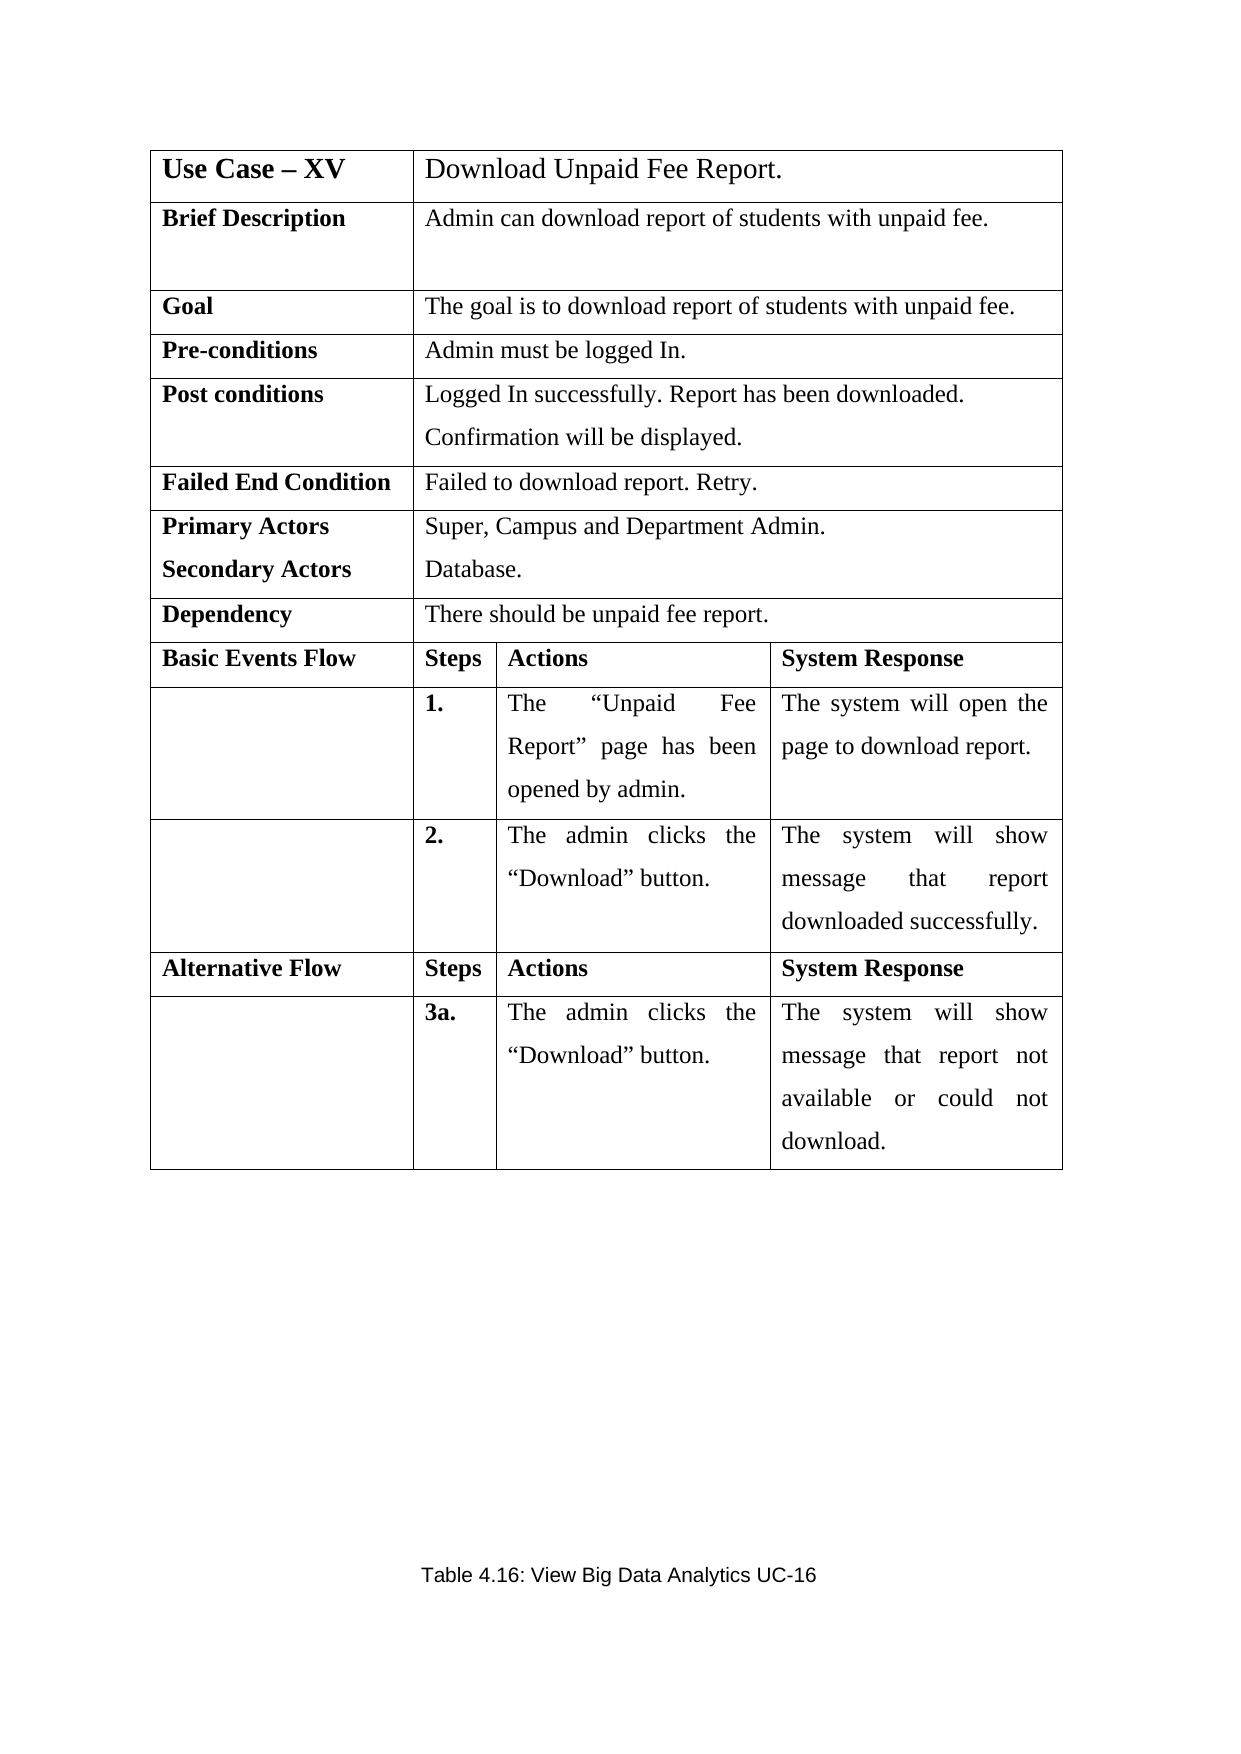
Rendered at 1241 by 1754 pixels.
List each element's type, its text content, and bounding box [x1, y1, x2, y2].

table_cell The admin clicks the “Download” button. [497, 820, 770, 952]
table_cell The system will open the page to download report. [771, 688, 1062, 819]
table_cell The admin clicks the “Download” button. [497, 997, 770, 1169]
table_cell Pre-conditions [151, 335, 413, 378]
table_cell Actions [497, 953, 770, 996]
table_cell Admin can download report of students with unpaid fee. [414, 203, 1062, 290]
table_cell There should be unpaid fee report. [414, 599, 1062, 642]
table_cell Admin must be logged In. [414, 335, 1062, 378]
table_cell [151, 820, 413, 952]
table_cell [151, 997, 413, 1169]
table_cell Actions [497, 643, 770, 687]
table_cell [151, 688, 413, 819]
table_cell Steps [414, 953, 496, 996]
table_cell Basic Events Flow [151, 643, 413, 687]
table_cell Super, Campus and Department Admin. Database. [414, 511, 1062, 598]
text Table 4.16: View Big Data Analytics UC-16 [150, 1562, 1087, 1586]
table_cell Steps [414, 643, 496, 687]
table_cell Post conditions [151, 379, 413, 466]
table_cell Brief Description [151, 203, 413, 290]
table_cell Dependency [151, 599, 413, 642]
table_cell 3a. [414, 997, 496, 1169]
table_cell 2. [414, 820, 496, 952]
table_cell System Response [771, 953, 1062, 996]
table_cell Logged In successfully. Report has been downloaded. Confirmation will be displayed. [414, 379, 1062, 466]
table_header Download Unpaid Fee Report. [414, 151, 1062, 202]
table_cell Failed to download report. Retry. [414, 467, 1062, 510]
table_cell The goal is to download report of students with unpaid fee. [414, 291, 1062, 334]
table_cell System Response [771, 643, 1062, 687]
table_cell The “Unpaid Fee Report” page has been opened by admin. [497, 688, 770, 819]
table_cell Goal [151, 291, 413, 334]
table_cell The system will show message that report downloaded successfully. [771, 820, 1062, 952]
table_cell Failed End Condition [151, 467, 413, 510]
table_header Use Case – XV [151, 151, 413, 202]
table_cell The system will show message that report not available or could not download. [771, 997, 1062, 1169]
table_cell 1. [414, 688, 496, 819]
table_cell Primary Actors Secondary Actors [151, 511, 413, 598]
table_cell Alternative Flow [151, 953, 413, 996]
